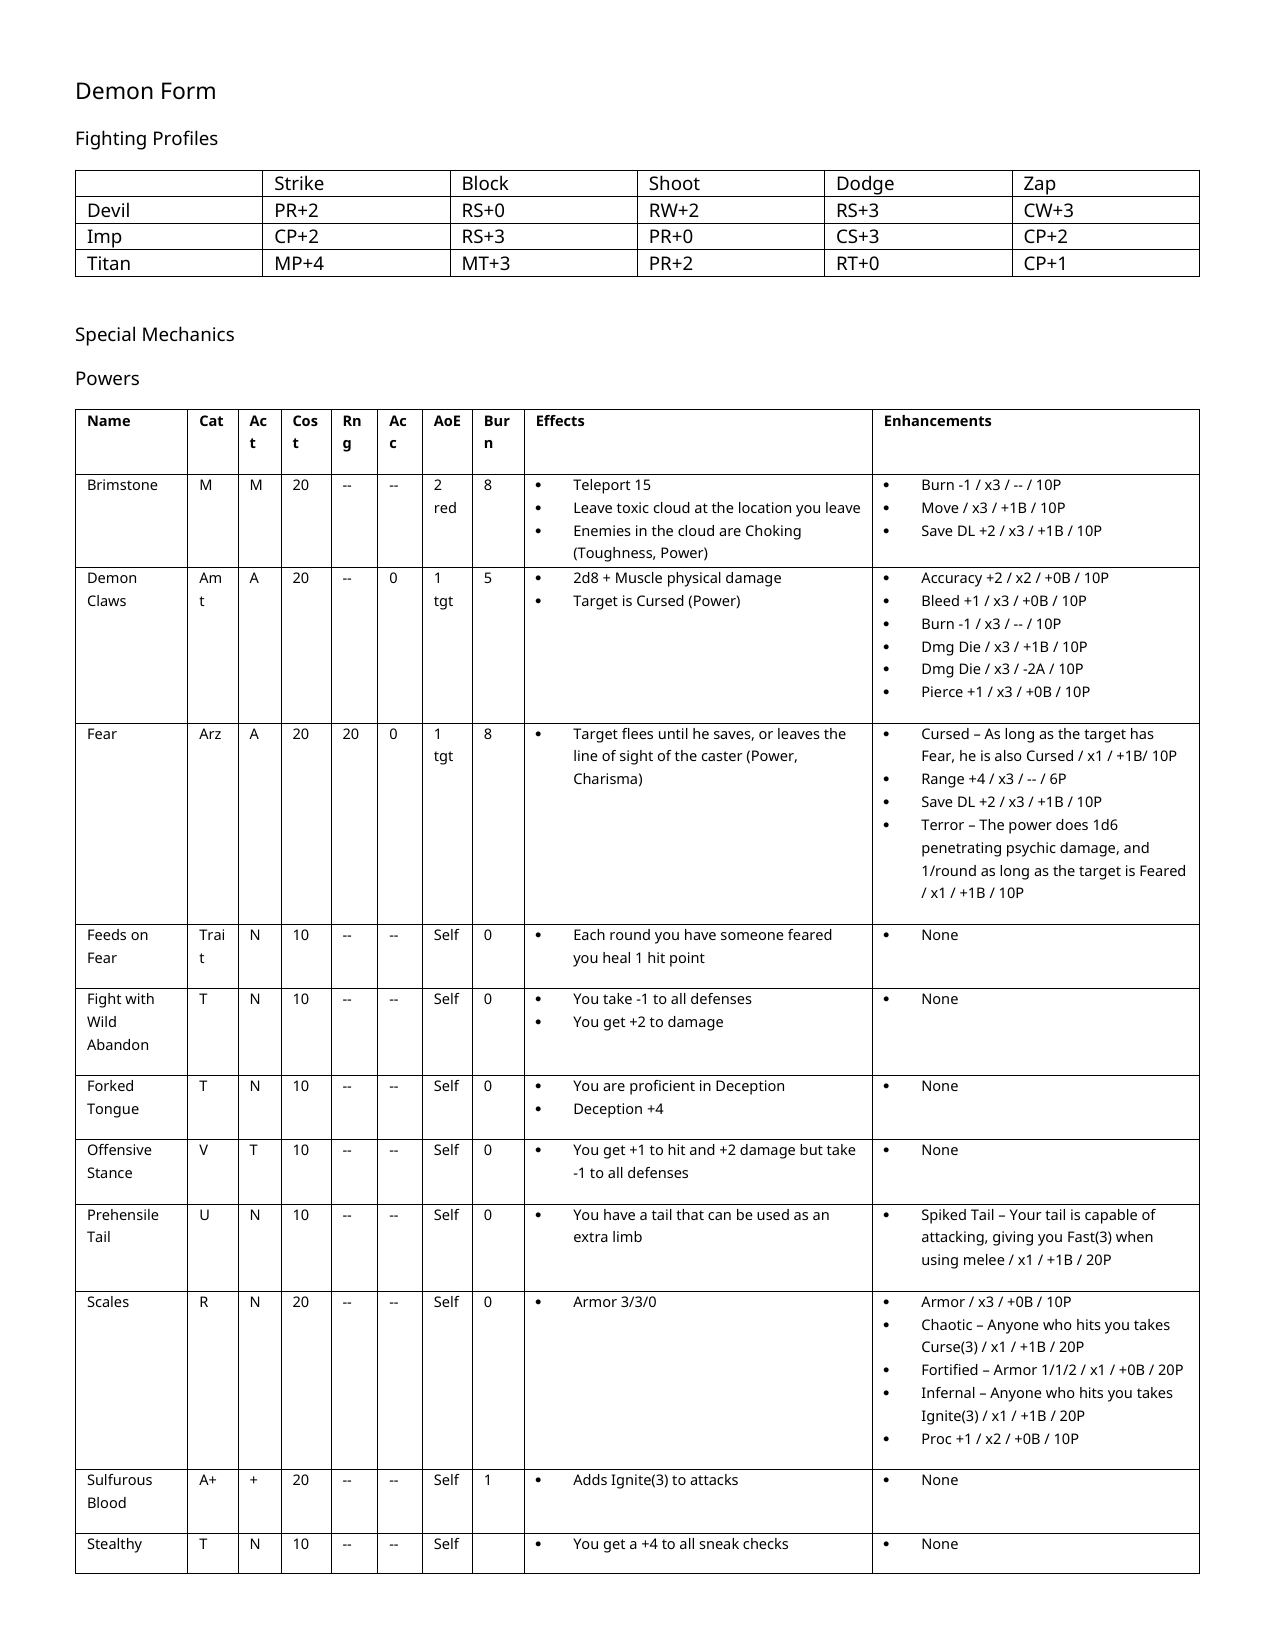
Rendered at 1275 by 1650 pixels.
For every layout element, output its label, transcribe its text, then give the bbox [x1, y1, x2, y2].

table_cell + [239, 1470, 281, 1533]
table_cell Self [423, 925, 472, 988]
table_cell N [239, 1534, 281, 1573]
table_cell Self [423, 1534, 472, 1573]
table_cell Accuracy +2 / x2 / +0B / 10P Bleed +1 / x3 / +0B / 10P Burn -1 / x3 / -- / 10P Dmg Die / x3 / +1B / 10P Dmg Die / x3 / -2A / 10P Pierce +1 / x3 / +0B / 10P [873, 568, 1199, 722]
table_cell -- [332, 1140, 377, 1203]
table_cell You have a tail that can be used as an extra limb [525, 1205, 872, 1291]
table_header AoE [423, 410, 472, 474]
table_cell Demon Claws [76, 568, 187, 722]
table_cell Brimstone [76, 475, 187, 567]
table_cell M [188, 475, 238, 567]
table_cell 0 [473, 1076, 524, 1139]
table_cell CP+1 [1013, 250, 1199, 276]
table_cell 20 [282, 475, 331, 567]
table_cell Self [423, 1076, 472, 1139]
table_cell -- [332, 1205, 377, 1291]
table_cell None [873, 1534, 1199, 1573]
table_cell None [873, 1140, 1199, 1203]
table_header Block [451, 171, 637, 196]
table_cell U [188, 1205, 238, 1291]
table_cell MP+4 [263, 250, 450, 276]
table_cell 10 [282, 1140, 331, 1203]
table_cell Fear [76, 724, 187, 923]
table_cell T [188, 1076, 238, 1139]
table_cell 8 [473, 475, 524, 567]
table_cell Titan [76, 250, 262, 276]
table_header Dodge [825, 171, 1012, 196]
table_cell 0 [473, 925, 524, 988]
table_cell Spiked Tail – Your tail is capable of attacking, giving you Fast(3) when using melee / x1 / +1B / 20P [873, 1205, 1199, 1291]
table_cell Imp [76, 224, 262, 249]
table_cell 8 [473, 724, 524, 923]
text Powers [75, 365, 1200, 391]
table_cell Burn -1 / x3 / -- / 10P Move / x3 / +1B / 10P Save DL +2 / x3 / +1B / 10P [873, 475, 1199, 567]
table_cell Cursed – As long as the target has Fear, he is also Cursed / x1 / +1B/ 10P Range +4 / x3 / -- / 6P Save DL +2 / x3 / +1B / 10P Terror – The power does 1d6 penetrating psychic damage, and 1/round as long as the target is Feared / x1 / +1B / 10P [873, 724, 1199, 923]
table_cell Target flees until he saves, or leaves the line of sight of the caster (Power, Charisma) [525, 724, 872, 923]
table_cell -- [378, 1076, 422, 1139]
table_cell 20 [282, 1292, 331, 1469]
table_cell T [188, 1534, 238, 1573]
table_cell -- [378, 989, 422, 1075]
table_cell RT+0 [825, 250, 1012, 276]
table_cell CW+3 [1013, 197, 1199, 223]
table_header Name [76, 410, 187, 474]
table_cell Devil [76, 197, 262, 223]
table_cell Self [423, 1470, 472, 1533]
table_cell 0 [378, 724, 422, 923]
table_cell RW+2 [638, 197, 824, 223]
table_header Rng [332, 410, 377, 474]
table_cell 10 [282, 989, 331, 1075]
table_cell CP+2 [1013, 224, 1199, 249]
table_cell 1 [473, 1470, 524, 1533]
table_cell 1 tgt [423, 724, 472, 923]
table_cell N [239, 989, 281, 1075]
table_cell None [873, 925, 1199, 988]
table_cell 0 [473, 989, 524, 1075]
table_cell MT+3 [451, 250, 637, 276]
table_cell Stealthy [76, 1534, 187, 1573]
table_cell -- [378, 1470, 422, 1533]
table_cell -- [332, 989, 377, 1075]
table_cell -- [332, 475, 377, 567]
table_cell You get a +4 to all sneak checks [525, 1534, 872, 1573]
table_cell Teleport 15 Leave toxic cloud at the location you leave Enemies in the cloud are Choking (Toughness, Power) [525, 475, 872, 567]
table_cell -- [378, 925, 422, 988]
table_cell Offensive Stance [76, 1140, 187, 1203]
table_cell CP+2 [263, 224, 450, 249]
table_header Act [239, 410, 281, 474]
table_cell Feeds on Fear [76, 925, 187, 988]
table_header Effects [525, 410, 872, 474]
table_cell 0 [473, 1292, 524, 1469]
table_cell RS+3 [825, 197, 1012, 223]
table_header Burn [473, 410, 524, 474]
table_cell 0 [378, 568, 422, 722]
table_cell 5 [473, 568, 524, 722]
table_cell PR+2 [638, 250, 824, 276]
table_cell 20 [282, 568, 331, 722]
table_cell Self [423, 989, 472, 1075]
table_cell 0 [473, 1140, 524, 1203]
table_cell N [239, 1205, 281, 1291]
table_cell Amt [188, 568, 238, 722]
table_cell Prehensile Tail [76, 1205, 187, 1291]
table_cell PR+2 [263, 197, 450, 223]
text Special Mechanics [75, 321, 1200, 347]
table_cell T [188, 989, 238, 1075]
table_cell Forked Tongue [76, 1076, 187, 1139]
table_header Shoot [638, 171, 824, 196]
table_cell You are proficient in Deception Deception +4 [525, 1076, 872, 1139]
table_cell N [239, 925, 281, 988]
table_cell Fight with Wild Abandon [76, 989, 187, 1075]
table_header Acc [378, 410, 422, 474]
text Fighting Profiles [75, 125, 1200, 151]
table_cell [473, 1534, 524, 1573]
table_cell None [873, 1470, 1199, 1533]
table_cell N [239, 1076, 281, 1139]
table_cell None [873, 989, 1199, 1075]
table_header Cat [188, 410, 238, 474]
table_cell Self [423, 1205, 472, 1291]
table_cell 20 [332, 724, 377, 923]
table_cell Trait [188, 925, 238, 988]
table_cell RS+0 [451, 197, 637, 223]
table_cell A [239, 568, 281, 722]
table_cell -- [332, 1076, 377, 1139]
table_cell Self [423, 1292, 472, 1469]
table_cell -- [378, 1205, 422, 1291]
table_cell 0 [473, 1205, 524, 1291]
table_cell 2d8 + Muscle physical damage Target is Cursed (Power) [525, 568, 872, 722]
table_cell CS+3 [825, 224, 1012, 249]
table_cell R [188, 1292, 238, 1469]
table_cell Armor / x3 / +0B / 10P Chaotic – Anyone who hits you takes Curse(3) / x1 / +1B / 20P Fortified – Armor 1/1/2 / x1 / +0B / 20P Infernal – Anyone who hits you takes Ignite(3) / x1 / +1B / 20P Proc +1 / x2 / +0B / 10P [873, 1292, 1199, 1469]
table_cell RS+3 [451, 224, 637, 249]
table_cell N [239, 1292, 281, 1469]
table_header [76, 171, 262, 196]
table_cell 20 [282, 1470, 331, 1533]
table_cell Each round you have someone feared you heal 1 hit point [525, 925, 872, 988]
table_cell Arz [188, 724, 238, 923]
table_cell T [239, 1140, 281, 1203]
table_header Strike [263, 171, 450, 196]
table_header Cost [282, 410, 331, 474]
table_cell 10 [282, 1076, 331, 1139]
table_cell V [188, 1140, 238, 1203]
table_cell Scales [76, 1292, 187, 1469]
table_cell 20 [282, 724, 331, 923]
table_cell A [239, 724, 281, 923]
table_cell Self [423, 1140, 472, 1203]
table_header Enhancements [873, 410, 1199, 474]
table_cell M [239, 475, 281, 567]
table_cell -- [332, 1534, 377, 1573]
text Demon Form [75, 75, 1200, 106]
table_cell Adds Ignite(3) to attacks [525, 1470, 872, 1533]
table_cell A+ [188, 1470, 238, 1533]
table_cell You get +1 to hit and +2 damage but take -1 to all defenses [525, 1140, 872, 1203]
table_cell -- [332, 1292, 377, 1469]
table_cell Sulfurous Blood [76, 1470, 187, 1533]
table_cell None [873, 1076, 1199, 1139]
table_cell 10 [282, 1534, 331, 1573]
table_cell -- [378, 1534, 422, 1573]
table_cell -- [378, 475, 422, 567]
table_cell -- [332, 925, 377, 988]
table_cell 1 tgt [423, 568, 472, 722]
table_header Zap [1013, 171, 1199, 196]
table_cell -- [378, 1292, 422, 1469]
table_cell -- [378, 1140, 422, 1203]
table_cell -- [332, 568, 377, 722]
table_cell 10 [282, 1205, 331, 1291]
table_cell -- [332, 1470, 377, 1533]
table_cell You take -1 to all defenses You get +2 to damage [525, 989, 872, 1075]
table_cell 10 [282, 925, 331, 988]
table_cell PR+0 [638, 224, 824, 249]
table_cell 2 red [423, 475, 472, 567]
table_cell Armor 3/3/0 [525, 1292, 872, 1469]
